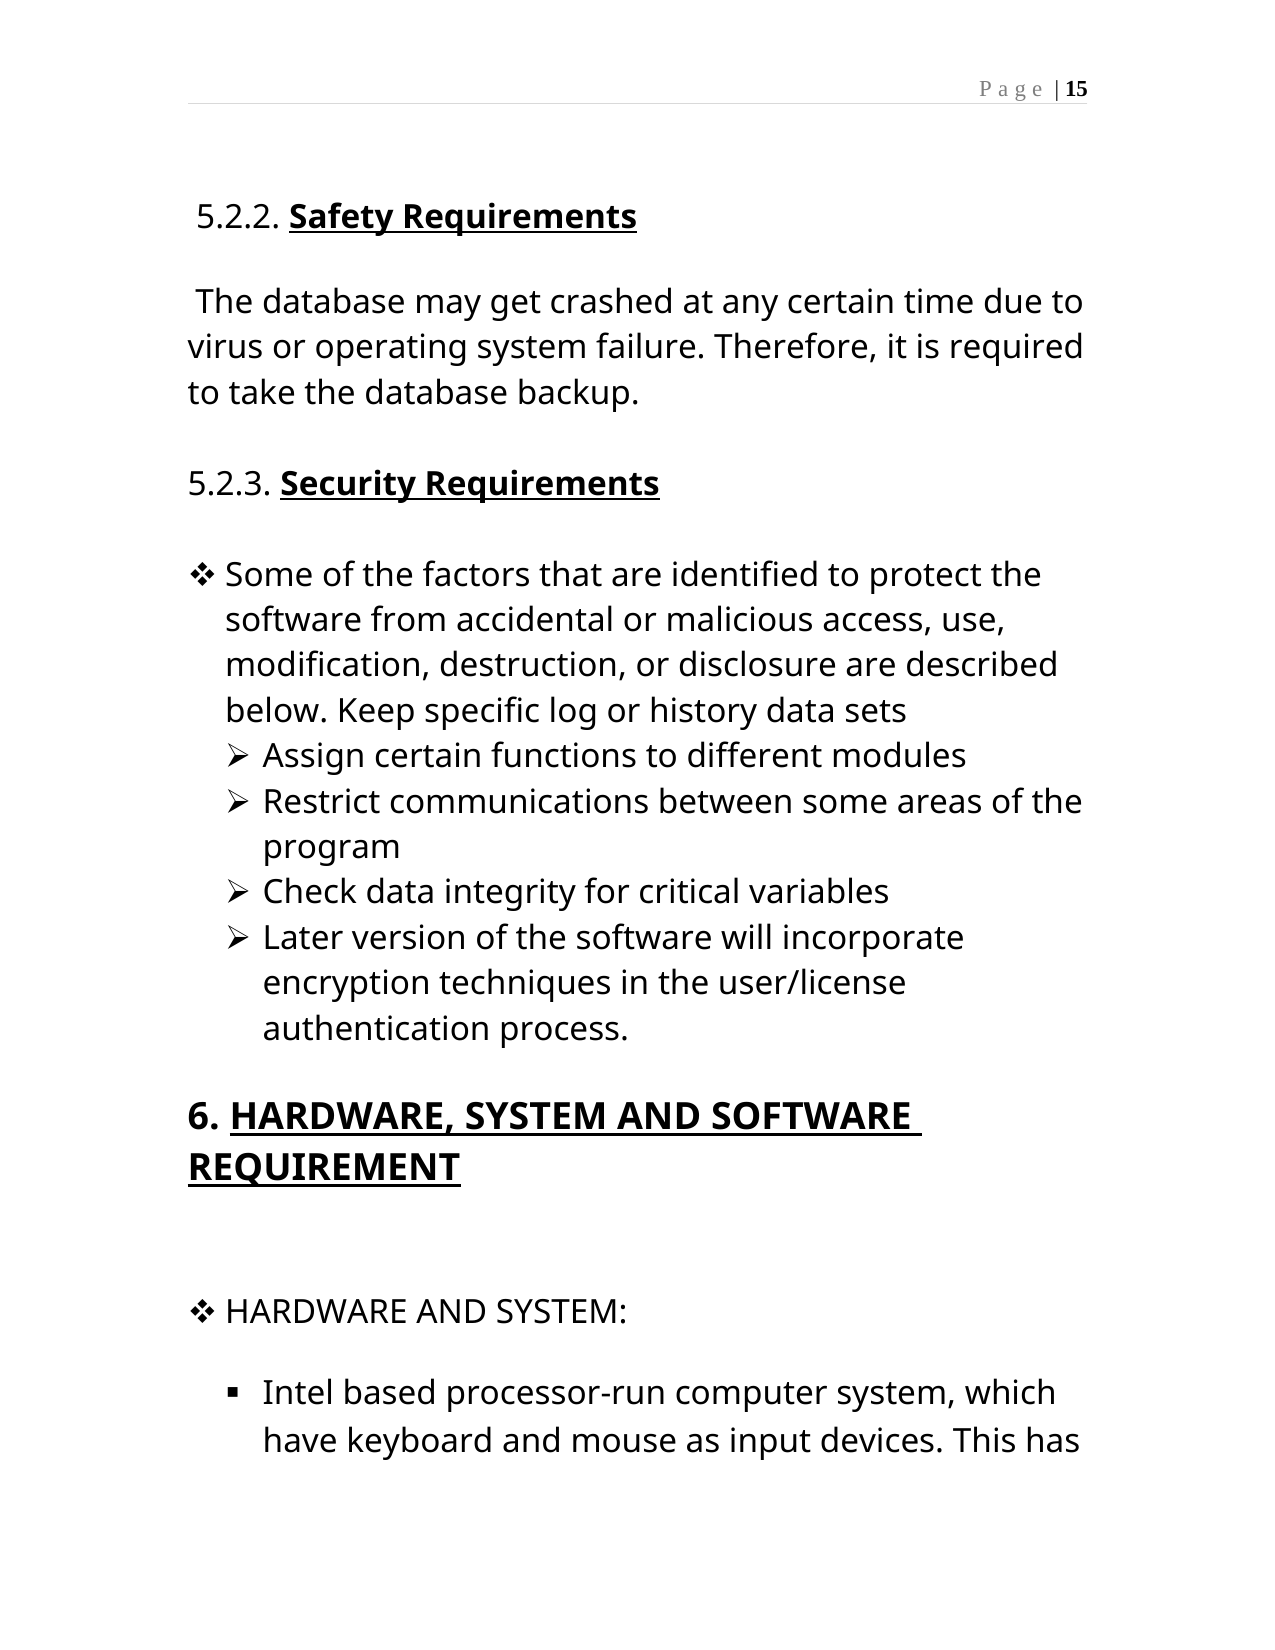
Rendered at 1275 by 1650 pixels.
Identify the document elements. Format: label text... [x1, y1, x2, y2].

text The database may get crashed at any certain time due to virus or operating system failure. Therefore, it is required to take the database backup. [187, 278, 1087, 414]
list HARDWARE AND SYSTEM: [187, 1288, 1087, 1333]
list Later version of the software will incorporate encryption techniques in the user/license authentication process. [225, 914, 1087, 1050]
text 5.2.2. Safety Requirements [187, 193, 1087, 238]
list Check data integrity for critical variables [225, 868, 1087, 914]
list Assign certain functions to different modules [225, 732, 1087, 777]
list Restrict communications between some areas of the program [225, 777, 1087, 868]
list Some of the factors that are identified to protect the software from accidental or malicious access, use, modification, destruction, or disclosure are described below. Keep specific log or history data sets [187, 550, 1087, 732]
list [225, 1369, 1087, 1462]
text 6. HARDWARE, SYSTEM AND SOFTWARE REQUIREMENT [187, 1089, 1087, 1192]
text 5.2.3. Security Requirements [187, 459, 1087, 505]
